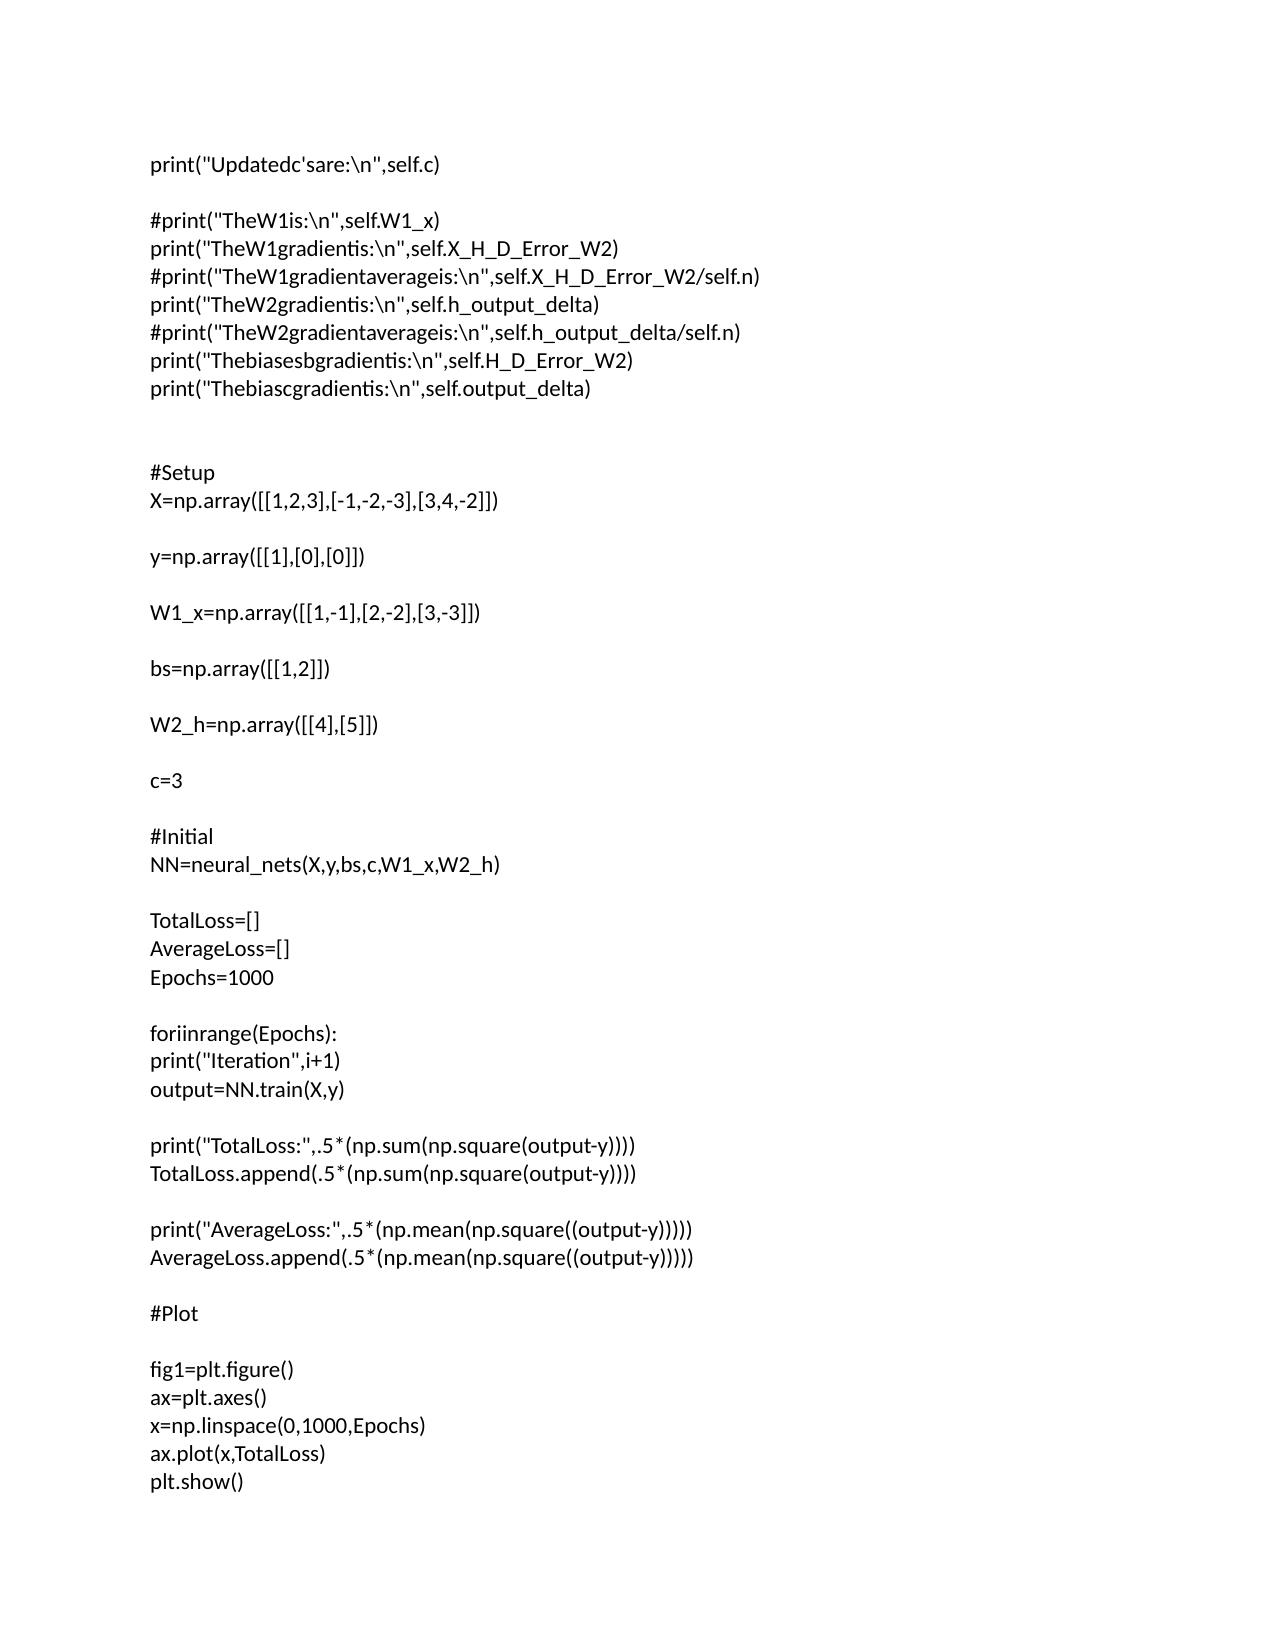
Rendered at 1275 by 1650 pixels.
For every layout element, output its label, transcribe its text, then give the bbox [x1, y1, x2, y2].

text NN=neural_nets(X,y,bs,c,W1_x,W2_h) [150, 851, 1125, 878]
text AverageLoss=[] [150, 934, 1125, 963]
text fig1=plt.figure() [150, 1355, 1125, 1383]
text ax.plot(x,TotalLoss) [150, 1439, 1125, 1467]
text W1_x=np.array([[1,-1],[2,-2],[3,-3]]) [150, 598, 1125, 626]
text #Setup [150, 458, 1125, 486]
text print("TotalLoss:",.5*(np.sum(np.square(output-y)))) [150, 1131, 1125, 1159]
text output=NN.train(X,y) [150, 1075, 1125, 1103]
text Epochs=1000 [150, 963, 1125, 991]
text plt.show() [150, 1467, 1125, 1495]
text #Plot [150, 1299, 1125, 1327]
text print("Thebiasesbgradientis:\n",self.H_D_Error_W2) [150, 346, 1125, 374]
text print("TheW1gradientis:\n",self.X_H_D_Error_W2) [150, 234, 1125, 262]
text print("Thebiascgradientis:\n",self.output_delta) [150, 374, 1125, 402]
text print("TheW2gradientis:\n",self.h_output_delta) [150, 290, 1125, 318]
text TotalLoss.append(.5*(np.sum(np.square(output-y)))) [150, 1159, 1125, 1187]
text ax=plt.axes() [150, 1383, 1125, 1411]
text print("AverageLoss:",.5*(np.mean(np.square((output-y))))) [150, 1215, 1125, 1243]
text AverageLoss.append(.5*(np.mean(np.square((output-y))))) [150, 1243, 1125, 1271]
text #print("TheW1gradientaverageis:\n",self.X_H_D_Error_W2/self.n) [150, 262, 1125, 290]
text X=np.array([[1,2,3],[-1,-2,-3],[3,4,-2]]) [150, 486, 1125, 514]
text #Initial [150, 822, 1125, 851]
text c=3 [150, 766, 1125, 794]
text TotalLoss=[] [150, 907, 1125, 934]
text W2_h=np.array([[4],[5]]) [150, 710, 1125, 738]
text x=np.linspace(0,1000,Epochs) [150, 1411, 1125, 1439]
text foriinrange(Epochs): [150, 1019, 1125, 1047]
text #print("TheW2gradientaverageis:\n",self.h_output_delta/self.n) [150, 318, 1125, 346]
text bs=np.array([[1,2]]) [150, 654, 1125, 682]
text #print("TheW1is:\n",self.W1_x) [150, 206, 1125, 234]
text print("Iteration",i+1) [150, 1047, 1125, 1075]
text y=np.array([[1],[0],[0]]) [150, 542, 1125, 570]
text print("Updatedc'sare:\n",self.c) [150, 150, 1125, 178]
